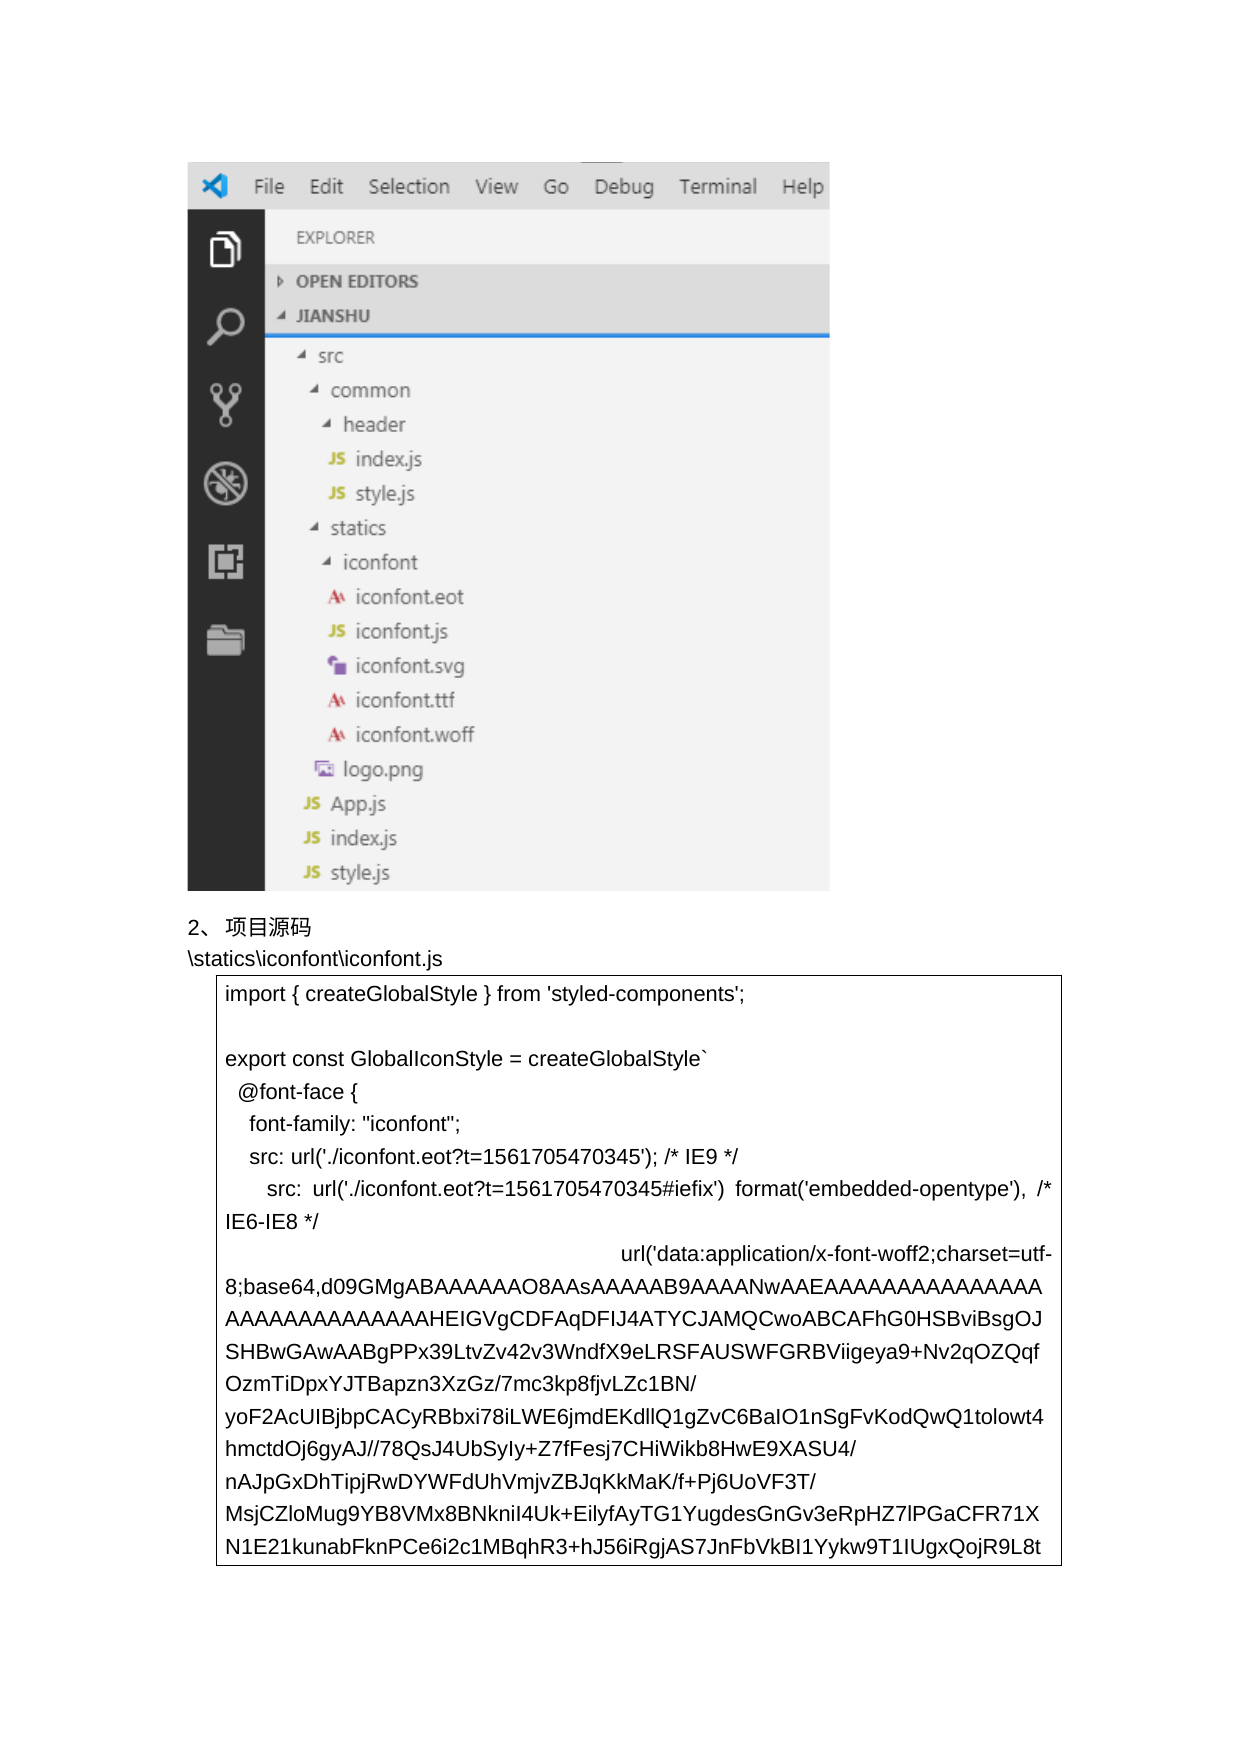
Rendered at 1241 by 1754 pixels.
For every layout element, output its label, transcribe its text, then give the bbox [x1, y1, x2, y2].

list import { createGlobalStyle } from 'styled-components'; [217, 976, 1061, 1010]
picture [187, 162, 830, 891]
list src: url('./iconfont.eot?t=1561705470345'); /* IE9 */ [217, 1137, 1061, 1169]
list export const GlobalIconStyle = createGlobalStyle` [217, 1039, 1061, 1072]
list font-family: "iconfont"; [217, 1104, 1061, 1137]
list src: url('./iconfont.eot?t=1561705470345#iefix') format('embedded-opentype'), /* IE6-IE8 */ [217, 1169, 1061, 1234]
list 项目源码 [187, 909, 1053, 942]
list @font-face { [217, 1072, 1061, 1104]
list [217, 1234, 1061, 1565]
text \statics\iconfont\iconfont.js [187, 942, 1053, 974]
